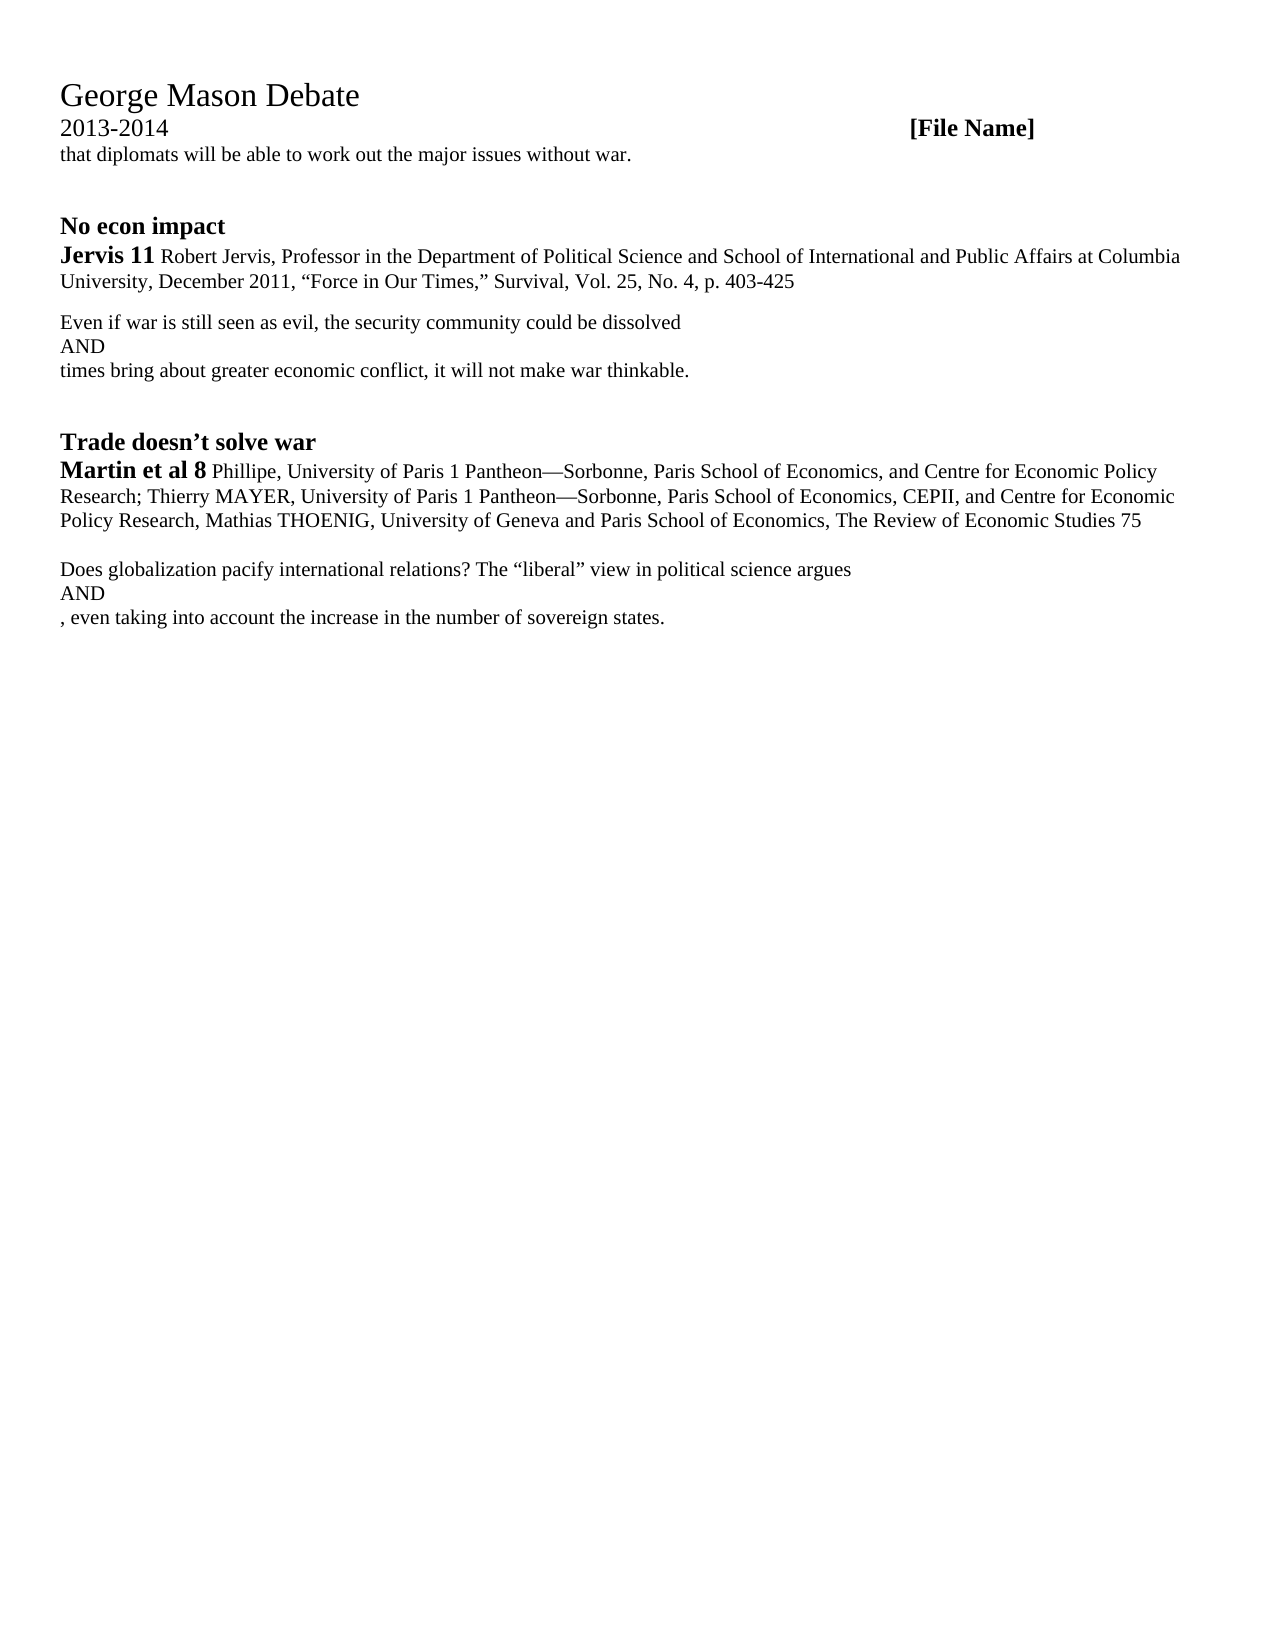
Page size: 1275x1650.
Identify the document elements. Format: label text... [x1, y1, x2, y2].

text that diplomats will be able to work out the major issues without war. [60, 142, 1215, 166]
subtitle No econ impact [60, 211, 1215, 240]
text Jervis 11 Robert Jervis, Professor in the Department of Political Science and School of International and Public Affairs at Columbia University, December 2011, “Force in Our Times,” Survival, Vol. 25, No. 4, p. 403-425 [60, 240, 1215, 293]
text AND [60, 334, 1215, 358]
text , even taking into account the increase in the number of sovereign states. [60, 604, 1215, 629]
text Even if war is still seen as evil, the security community could be dissolved [60, 310, 1215, 334]
text AND [60, 581, 1215, 604]
text Does globalization pacify international relations? The “liberal” view in political science argues [60, 556, 1215, 581]
text Martin et al 8 Phillipe, University of Paris 1 Pantheon—Sorbonne, Paris School of Economics, and Centre for Economic Policy Research; Thierry MAYER, University of Paris 1 Pantheon—Sorbonne, Paris School of Economics, CEPII, and Centre for Economic Policy Research, Mathias THOENIG, University of Geneva and Paris School of Economics, The Review of Economic Studies 75 [60, 456, 1215, 532]
text times bring about greater economic conflict, it will not make war thinkable. [60, 358, 1215, 382]
subtitle Trade doesn’t solve war [60, 427, 1215, 456]
